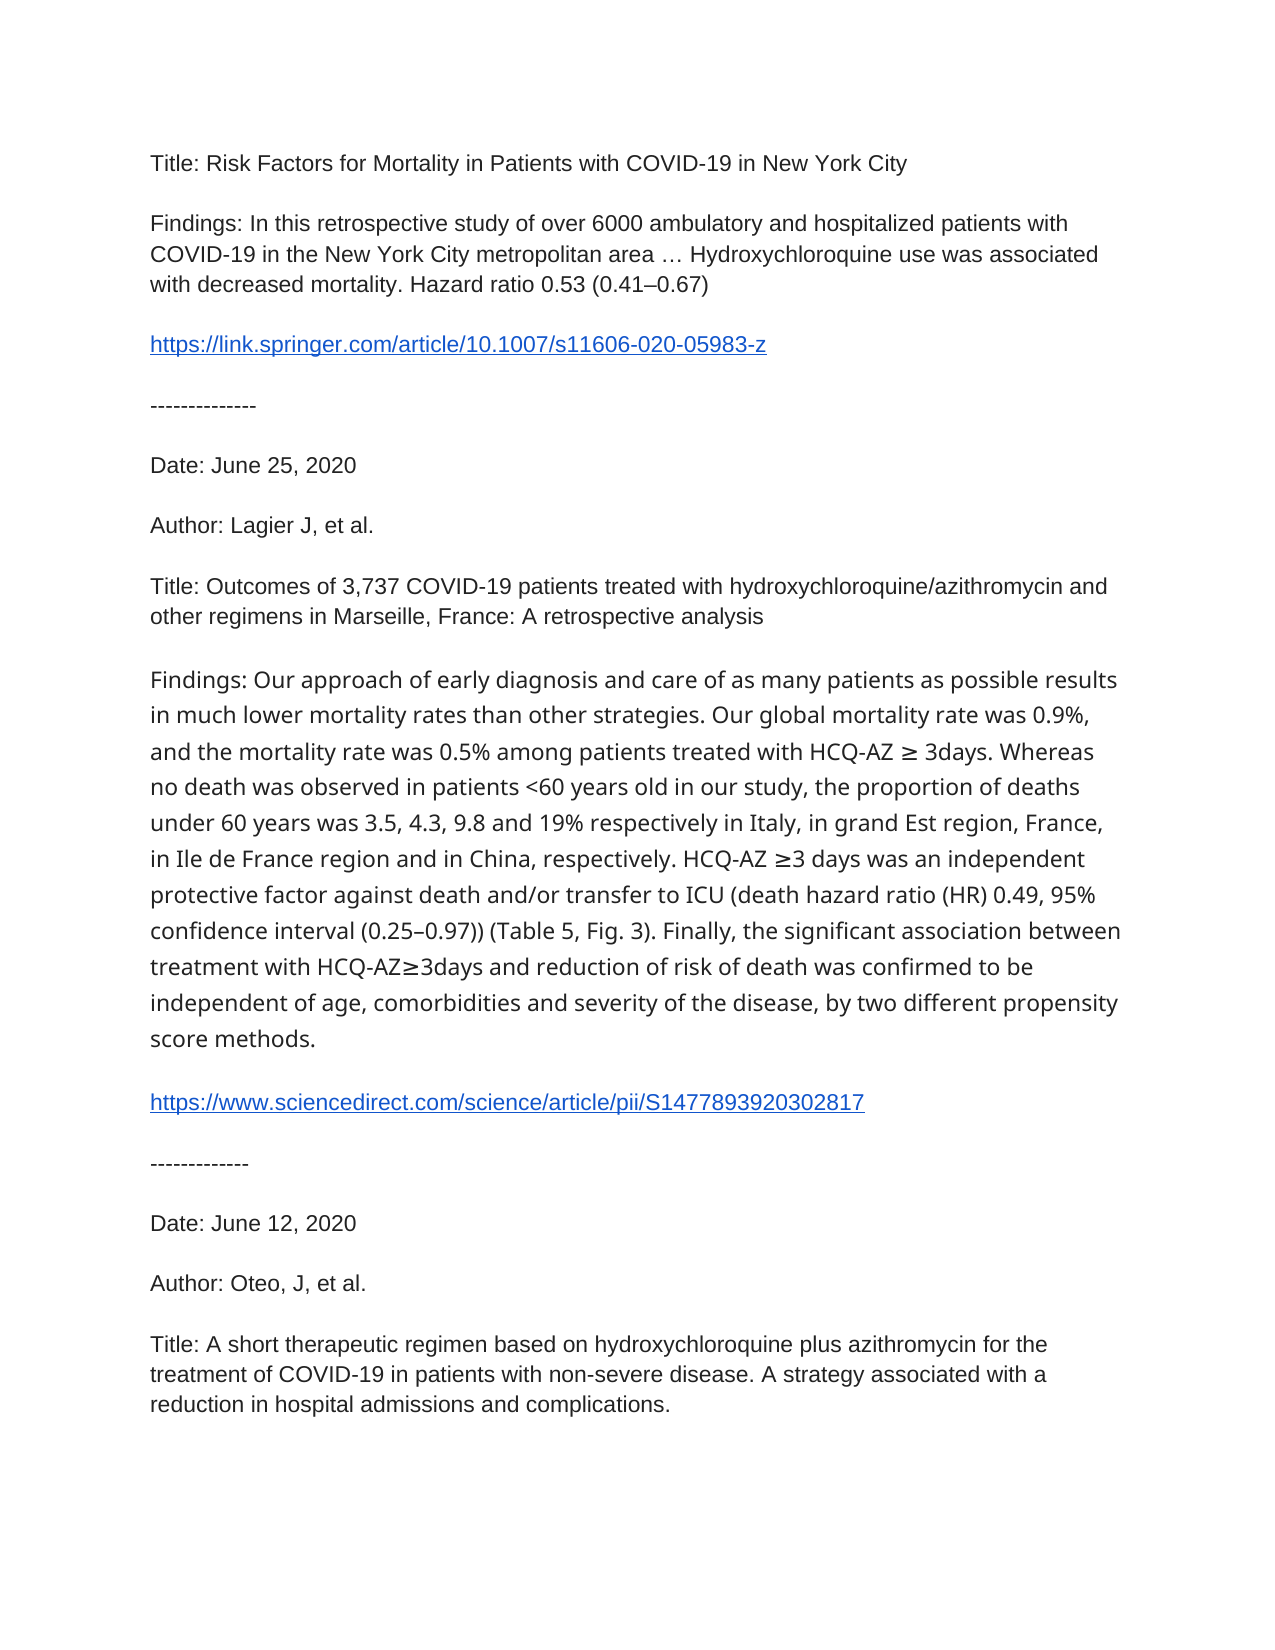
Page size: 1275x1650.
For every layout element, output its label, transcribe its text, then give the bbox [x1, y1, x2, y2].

text https://www.sciencedirect.com/science/article/pii/S1477893920302817 [150, 1089, 1125, 1115]
text Date: June 12, 2020 [150, 1210, 1125, 1236]
text ------------- [150, 1149, 1125, 1176]
text Author: Oteo, J, et al. [150, 1270, 1125, 1297]
text -------------- [150, 392, 1125, 418]
text Title: A short therapeutic regimen based on hydroxychloroquine plus azithromycin for the treatment of COVID-19 in patients with non-severe disease. A strategy associated with a reduction in hospital admissions and complications. [150, 1331, 1125, 1417]
text Date: June 25, 2020 [150, 452, 1125, 478]
text Author: Lagier J, et al. [150, 512, 1125, 539]
text Findings: Our approach of early diagnosis and care of as many patients as possible results in much lower mortality rates than other strategies. Our global mortality rate was 0.9%, and the mortality rate was 0.5% among patients treated with HCQ-AZ ≥ 3days. Whereas no death was observed in patients <60 years old in our study, the proportion of deaths under 60 years was 3.5, 4.3, 9.8 and 19% respectively in Italy, in grand Est region, France, in Ile de France region and in China, respectively. HCQ-AZ ≥3 days was an independent protective factor against death and/or transfer to ICU (death hazard ratio (HR) 0.49, 95% confidence interval (0.25–0.97)) (Table 5, Fig. 3). Finally, the significant association between treatment with HCQ-AZ≥3days and reduction of risk of death was confirmed to be independent of age, comorbidities and severity of the disease, by two different propensity score methods. [150, 663, 1125, 1054]
text https://link.springer.com/article/10.1007/s11606-020-05983-z [150, 331, 1125, 358]
text Findings: In this retrospective study of over 6000 ambulatory and hospitalized patients with COVID-19 in the New York City metropolitan area … Hydroxychloroquine use was associated with decreased mortality. Hazard ratio 0.53 (0.41–0.67) [150, 210, 1125, 297]
text Title: Risk Factors for Mortality in Patients with COVID-19 in New York City [150, 150, 1125, 176]
text Title: Outcomes of 3,737 COVID-19 patients treated with hydroxychloroquine/azithromycin and other regimens in Marseille, France: A retrospective analysis [150, 573, 1125, 629]
